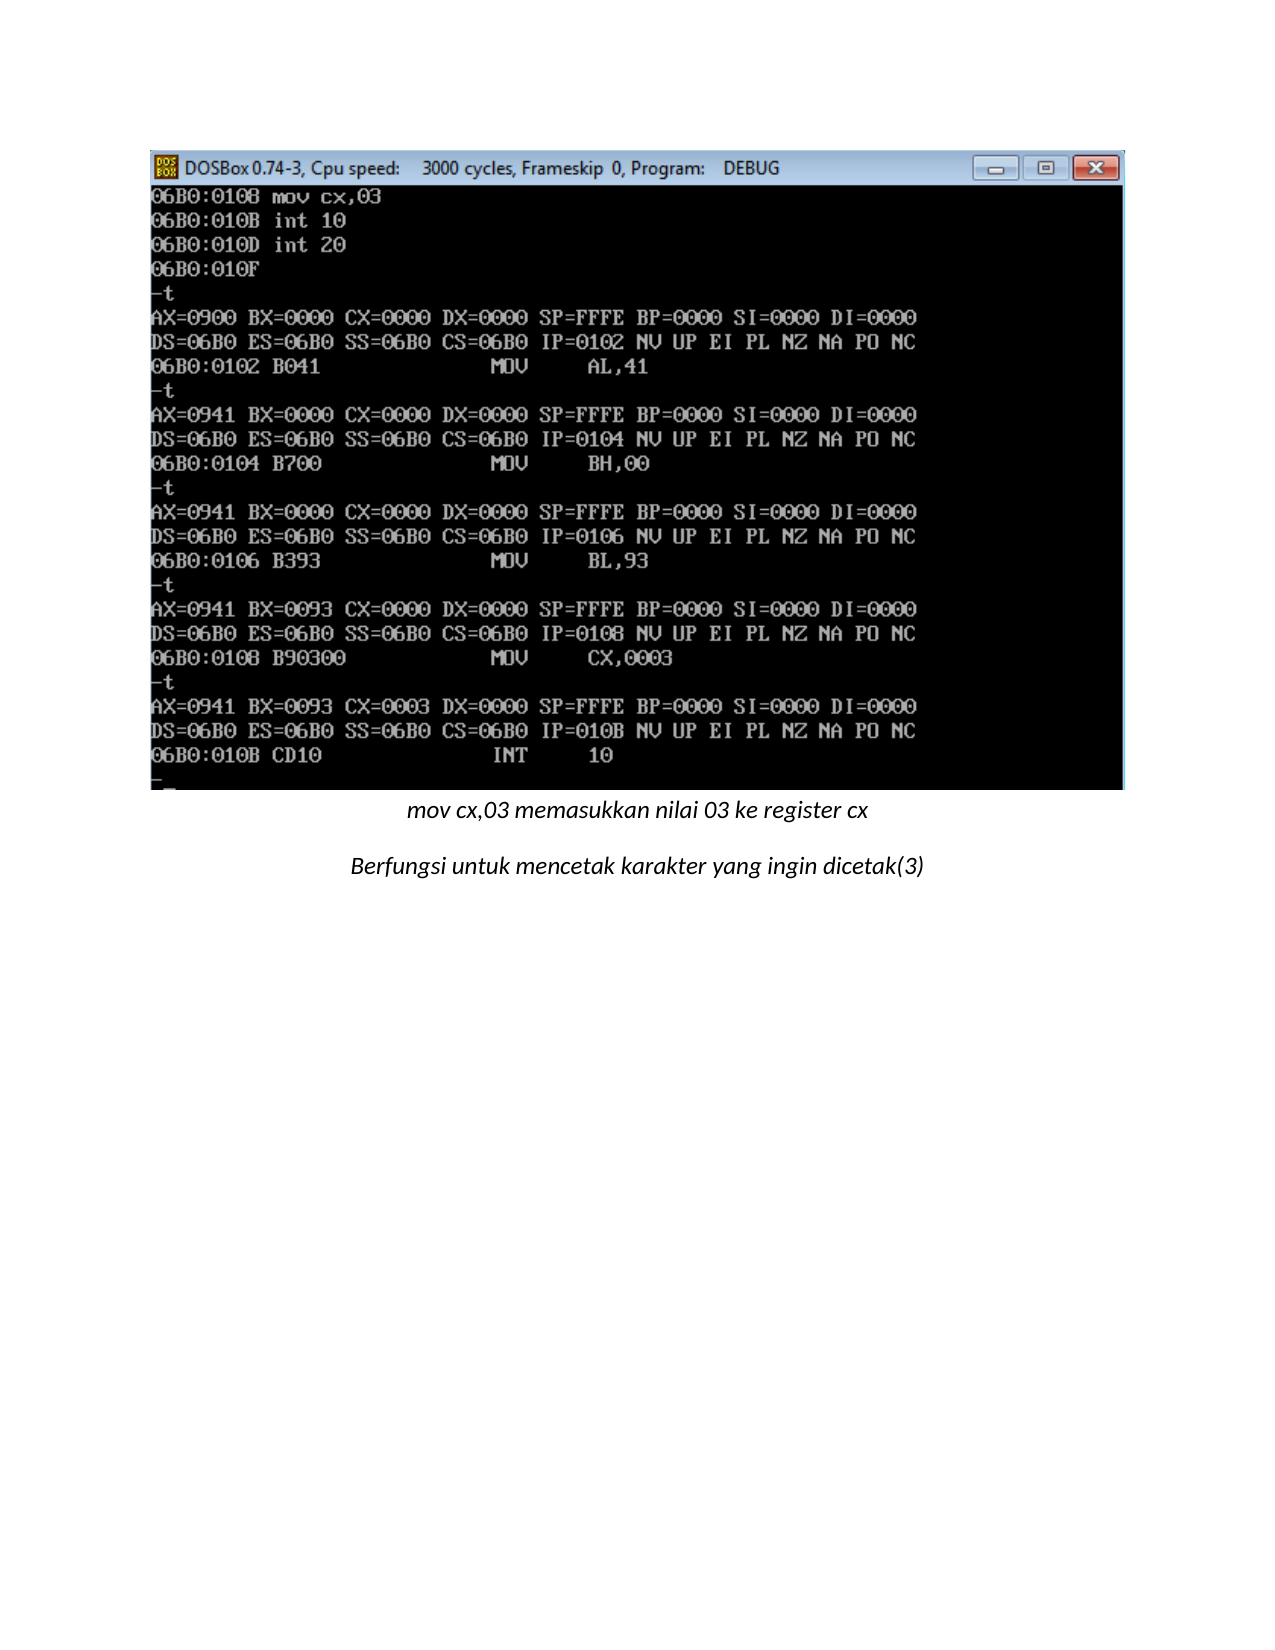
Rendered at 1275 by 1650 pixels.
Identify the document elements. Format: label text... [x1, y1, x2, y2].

picture [150, 150, 1125, 790]
text Berfungsi untuk mencetak karakter yang ingin dicetak(3) [150, 850, 1125, 881]
text mov cx,03 memasukkan nilai 03 ke register cx [150, 790, 1125, 825]
